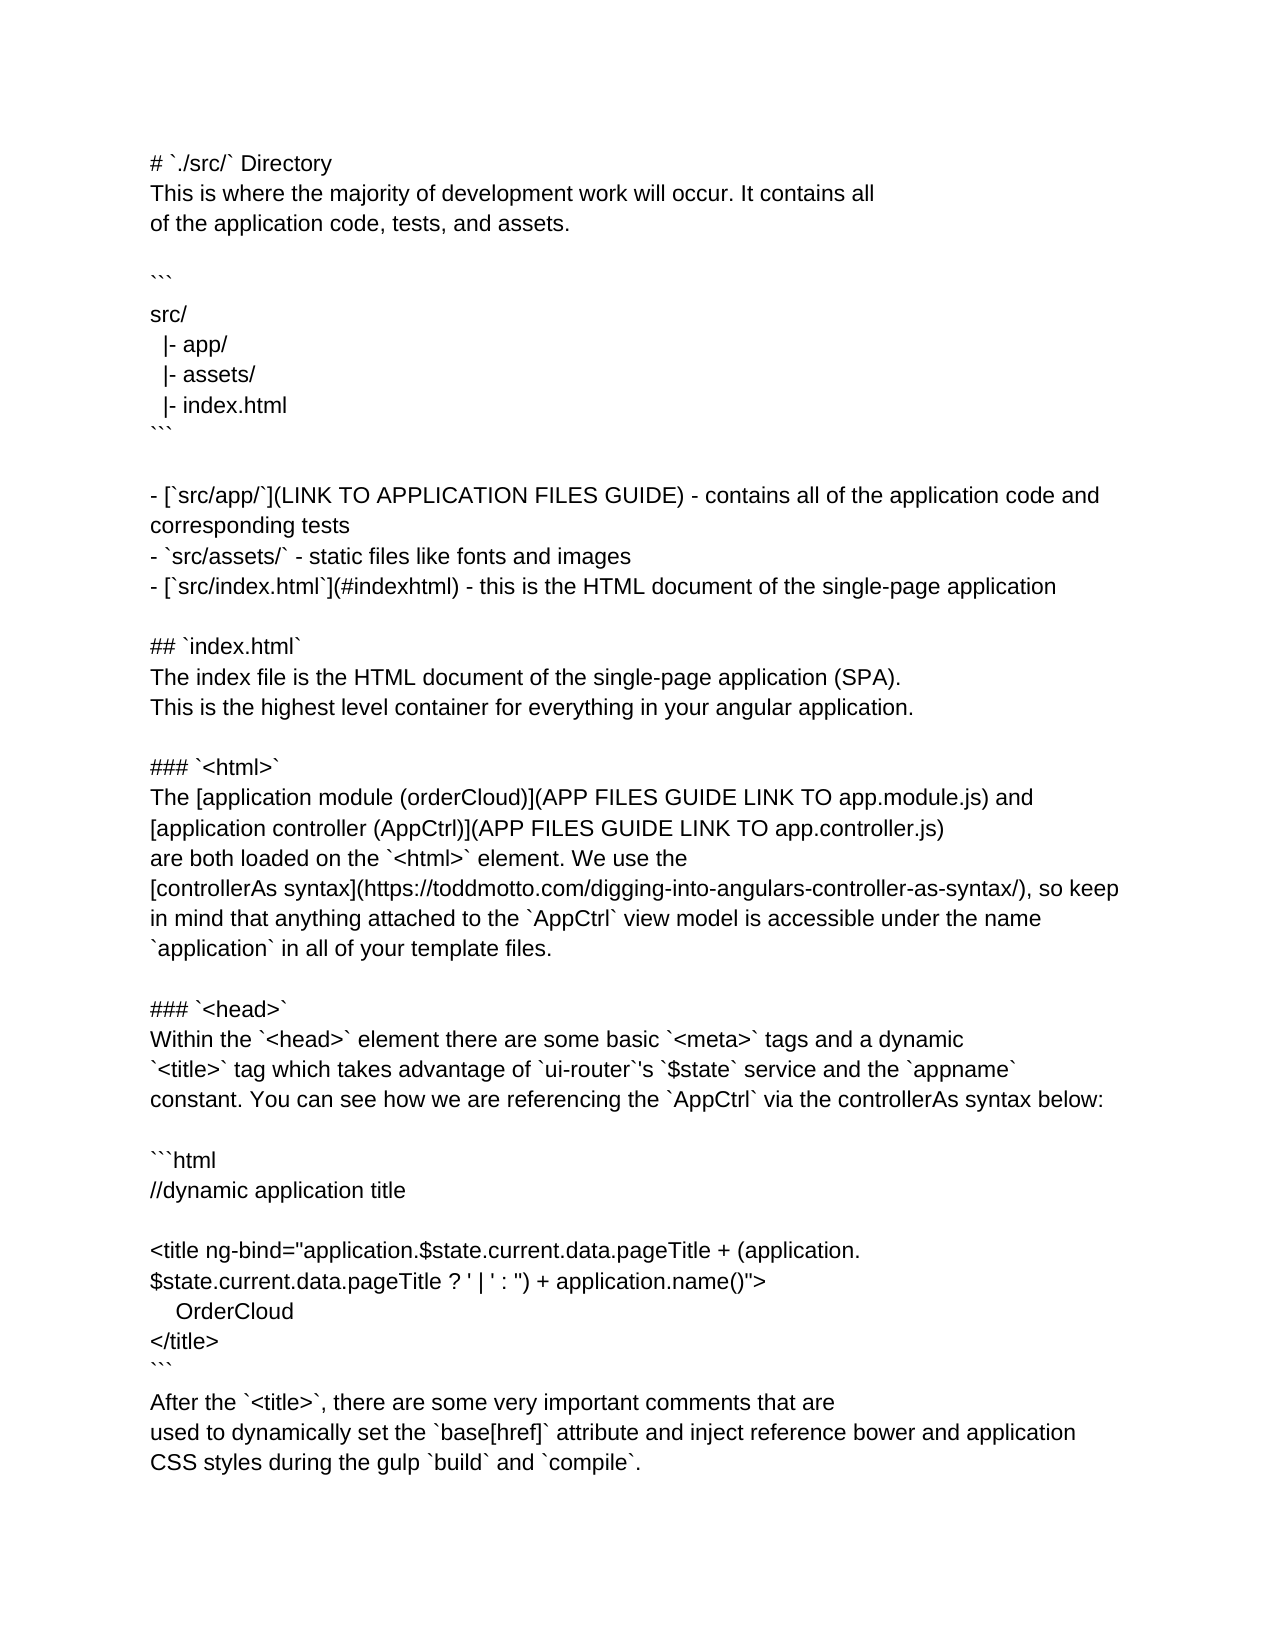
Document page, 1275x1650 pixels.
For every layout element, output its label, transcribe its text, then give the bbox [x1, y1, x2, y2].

text <title ng-bind="application.$state.current.data.pageTitle + (application.$state.current.data.pageTitle ? ' | ' : '') + application.name()"> [150, 1237, 1125, 1294]
text Within the `<head>` element there are some basic `<meta>` tags and a dynamic [150, 1026, 1125, 1052]
text This is where the majority of development work will occur. It contains all [150, 180, 1125, 207]
text </title> [150, 1328, 1125, 1354]
text # `./src/` Directory [150, 150, 1125, 176]
text used to dynamically set the `base[href]` attribute and inject reference bower and application [150, 1419, 1125, 1445]
text src/ [150, 301, 1125, 327]
text - [`src/index.html`](#indexhtml) - this is the HTML document of the single-page application [150, 573, 1125, 599]
text ```html [150, 1147, 1125, 1173]
text in mind that anything attached to the `AppCtrl` view model is accessible under the name [150, 905, 1125, 932]
text ``` [150, 271, 1125, 297]
text ### `<head>` [150, 996, 1125, 1022]
text This is the highest level container for everything in your angular application. [150, 694, 1125, 720]
text After the `<title>`, there are some very important comments that are [150, 1388, 1125, 1415]
text ### `<html>` [150, 754, 1125, 781]
text |- assets/ [150, 361, 1125, 388]
text of the application code, tests, and assets. [150, 210, 1125, 237]
text The [application module (orderCloud)](APP FILES GUIDE LINK TO app.module.js) and [application controller (AppCtrl)](APP FILES GUIDE LINK TO app.controller.js) [150, 784, 1125, 841]
text ``` [150, 422, 1125, 448]
text OrderCloud [150, 1298, 1125, 1324]
text The index file is the HTML document of the single-page application (SPA). [150, 663, 1125, 690]
text //dynamic application title [150, 1177, 1125, 1203]
text constant. You can see how we are referencing the `AppCtrl` via the controllerAs syntax below: [150, 1086, 1125, 1113]
text |- app/ [150, 331, 1125, 358]
text [controllerAs syntax](https://toddmotto.com/digging-into-angulars-controller-as-syntax/), so keep [150, 875, 1125, 901]
text `<title>` tag which takes advantage of `ui-router`'s `$state` service and the `appname` [150, 1056, 1125, 1083]
text - [`src/app/`](LINK TO APPLICATION FILES GUIDE) - contains all of the application code and corresponding tests [150, 482, 1125, 539]
text - `src/assets/` - static files like fonts and images [150, 543, 1125, 569]
text are both loaded on the `<html>` element. We use the [150, 845, 1125, 871]
text `application` in all of your template files. [150, 935, 1125, 962]
text ## `index.html` [150, 633, 1125, 660]
text ``` [150, 1358, 1125, 1385]
text |- index.html [150, 392, 1125, 418]
text CSS styles during the gulp `build` and `compile`. [150, 1449, 1125, 1475]
